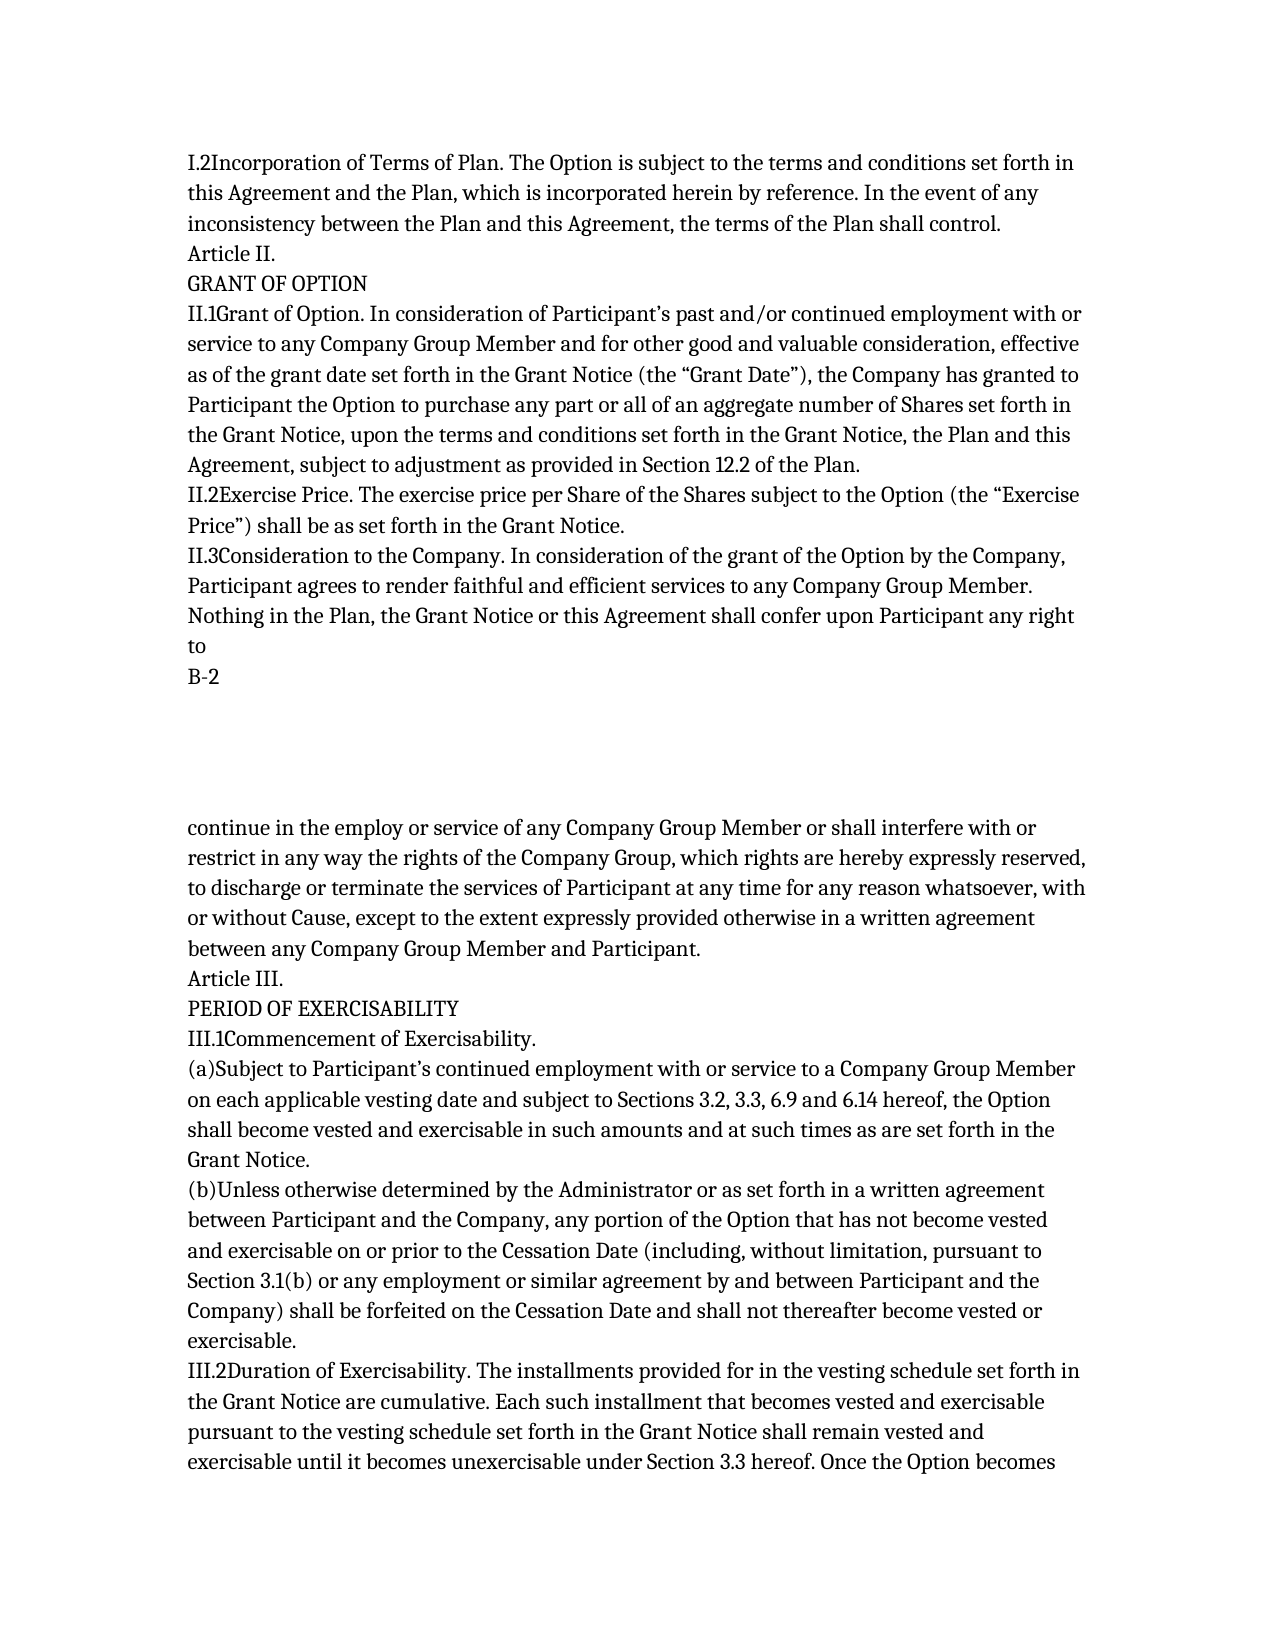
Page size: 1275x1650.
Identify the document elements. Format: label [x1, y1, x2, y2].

text [187, 150, 1087, 1475]
